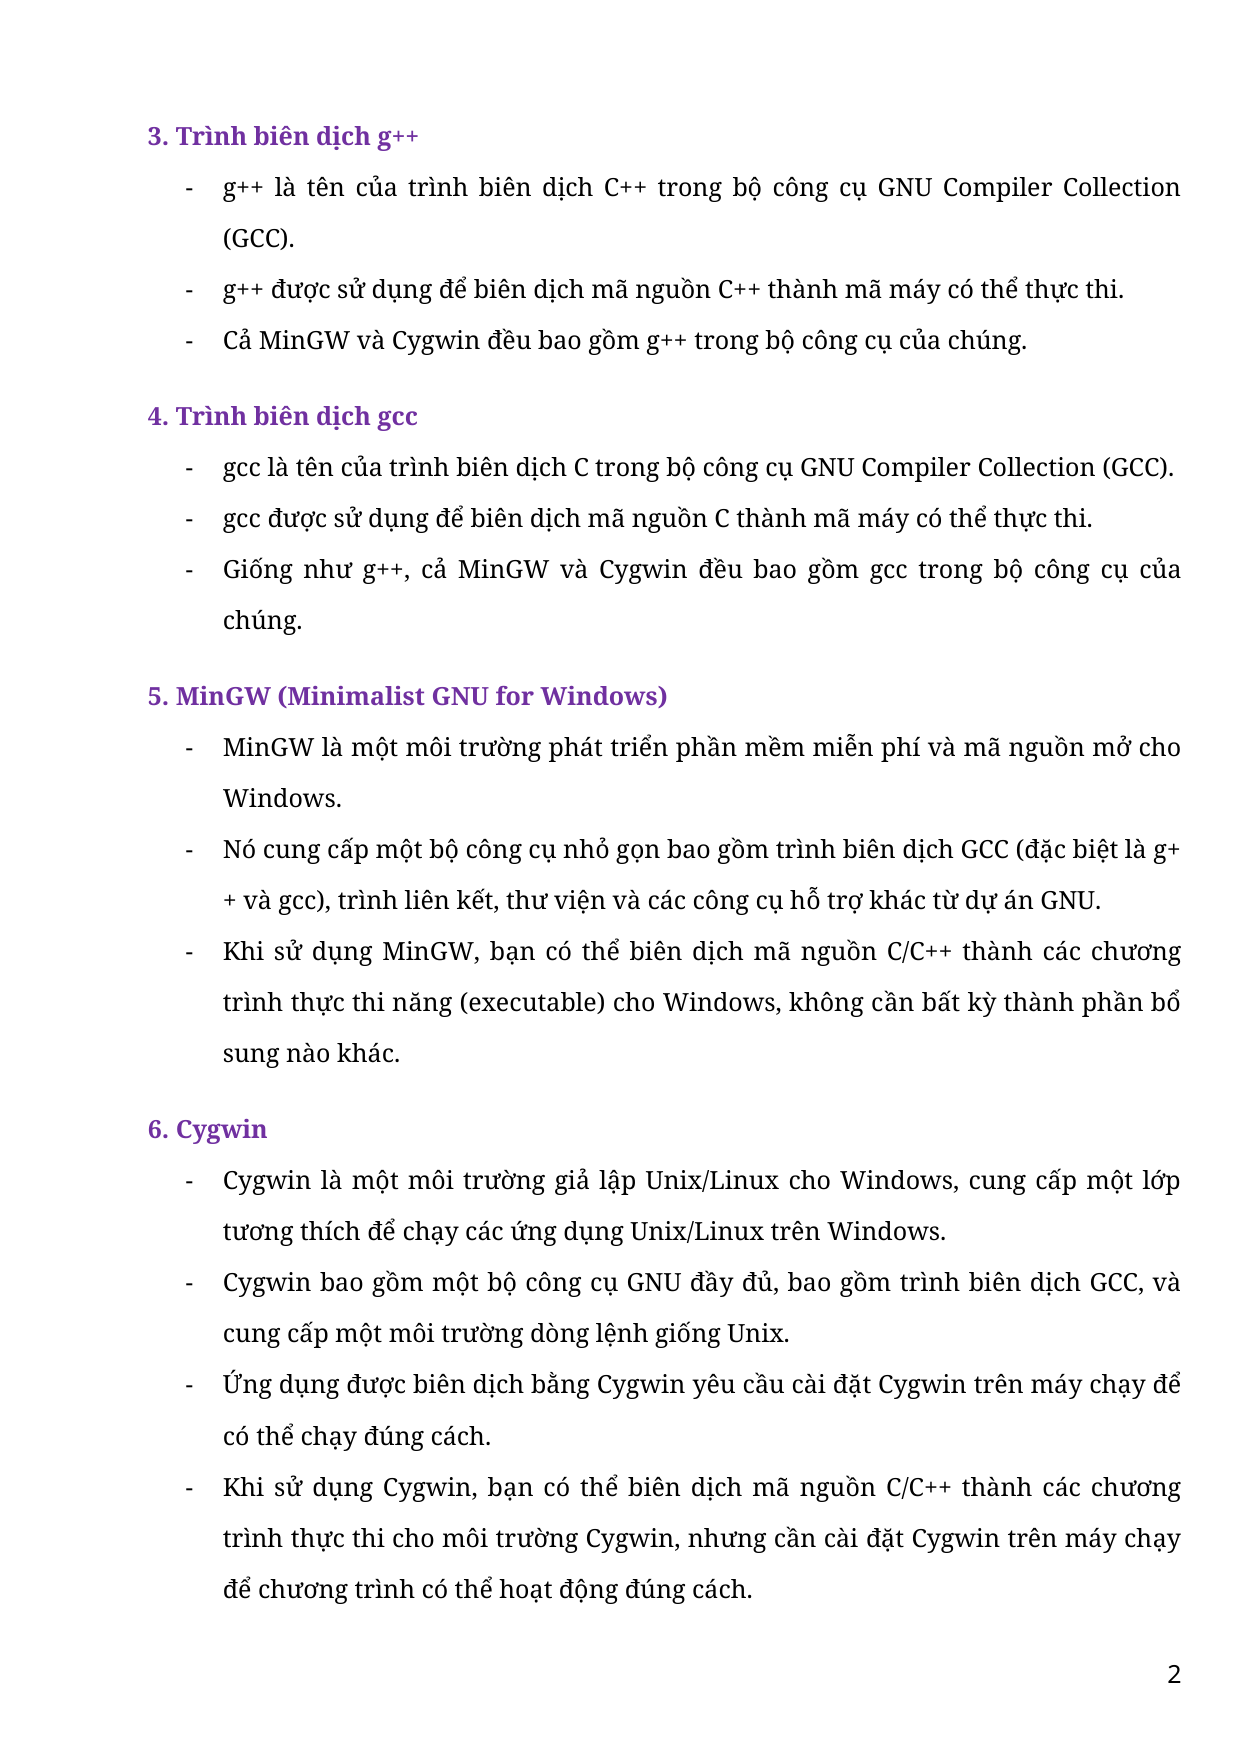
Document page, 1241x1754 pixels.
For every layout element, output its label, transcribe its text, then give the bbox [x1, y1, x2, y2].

list Khi sử dụng MinGW, bạn có thể biên dịch mã nguồn C/C++ thành các chương trình thực thi năng (executable) cho Windows, không cần bất kỳ thành phần bổ sung nào khác. [185, 934, 1181, 1070]
list Cygwin là một môi trường giả lập Unix/Linux cho Windows, cung cấp một lớp tương thích để chạy các ứng dụng Unix/Linux trên Windows. [185, 1163, 1181, 1248]
list MinGW là một môi trường phát triển phần mềm miễn phí và mã nguồn mở cho Windows. [185, 729, 1181, 815]
list Ứng dụng được biên dịch bằng Cygwin yêu cầu cài đặt Cygwin trên máy chạy để có thể chạy đúng cách. [185, 1367, 1181, 1452]
subtitle Trình biên dịch gcc [148, 398, 1181, 432]
subtitle Cygwin [148, 1112, 1181, 1146]
subtitle MinGW (Minimalist GNU for Windows) [148, 678, 1181, 713]
list gcc được sử dụng để biên dịch mã nguồn C thành mã máy có thể thực thi. [185, 500, 1181, 534]
list Cả MinGW và Cygwin đều bao gồm g++ trong bộ công cụ của chúng. [185, 322, 1181, 356]
list Nó cung cấp một bộ công cụ nhỏ gọn bao gồm trình biên dịch GCC (đặc biệt là g++ và gcc), trình liên kết, thư viện và các công cụ hỗ trợ khác từ dự án GNU. [185, 832, 1181, 917]
list Khi sử dụng Cygwin, bạn có thể biên dịch mã nguồn C/C++ thành các chương trình thực thi cho môi trường Cygwin, nhưng cần cài đặt Cygwin trên máy chạy để chương trình có thể hoạt động đúng cách. [185, 1469, 1181, 1605]
list g++ là tên của trình biên dịch C++ trong bộ công cụ GNU Compiler Collection (GCC). [185, 169, 1181, 254]
list gcc là tên của trình biên dịch C trong bộ công cụ GNU Compiler Collection (GCC). [185, 449, 1181, 483]
list Giống như g++, cả MinGW và Cygwin đều bao gồm gcc trong bộ công cụ của chúng. [185, 551, 1181, 637]
subtitle Trình biên dịch g++ [148, 118, 1181, 152]
list Cygwin bao gồm một bộ công cụ GNU đầy đủ, bao gồm trình biên dịch GCC, và cung cấp một môi trường dòng lệnh giống Unix. [185, 1265, 1181, 1350]
list g++ được sử dụng để biên dịch mã nguồn C++ thành mã máy có thể thực thi. [185, 271, 1181, 305]
